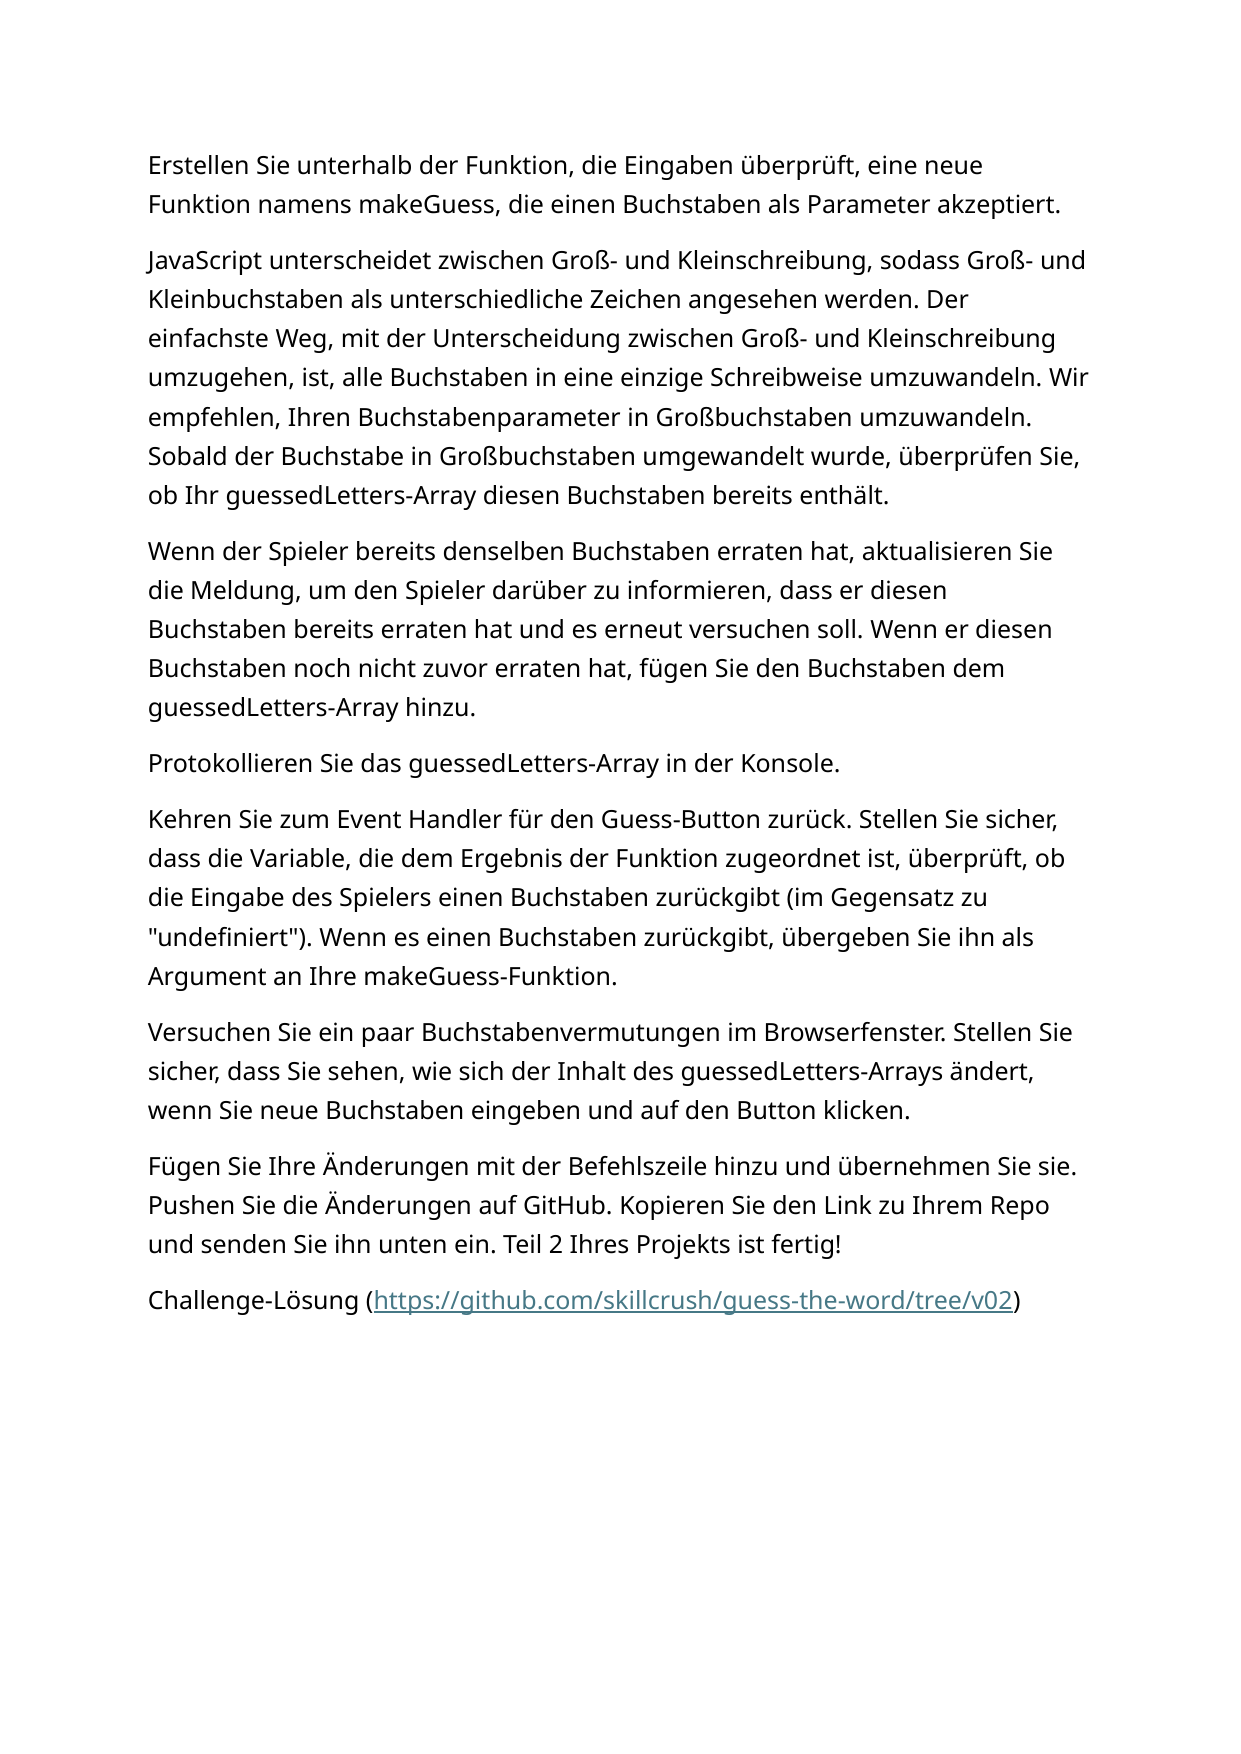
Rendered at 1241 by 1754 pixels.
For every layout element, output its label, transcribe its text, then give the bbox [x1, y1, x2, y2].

text JavaScript unterscheidet zwischen Groß- und Kleinschreibung, sodass Groß- und Kleinbuchstaben als unterschiedliche Zeichen angesehen werden. Der einfachste Weg, mit der Unterscheidung zwischen Groß- und Kleinschreibung umzugehen, ist, alle Buchstaben in eine einzige Schreibweise umzuwandeln. Wir empfehlen, Ihren Buchstabenparameter in Großbuchstaben umzuwandeln. Sobald der Buchstabe in Großbuchstaben umgewandelt wurde, überprüfen Sie, ob Ihr guessedLetters-Array diesen Buchstaben bereits enthält. [148, 243, 1093, 512]
text Protokollieren Sie das guessedLetters-Array in der Konsole. [148, 746, 1093, 780]
text Erstellen Sie unterhalb der Funktion, die Eingaben überprüft, eine neue Funktion namens makeGuess, die einen Buchstaben als Parameter akzeptiert. [148, 148, 1093, 221]
text Challenge-Lösung (https://github.com/skillcrush/guess-the-word/tree/v02) [148, 1283, 1093, 1317]
text Fügen Sie Ihre Änderungen mit der Befehlszeile hinzu und übernehmen Sie sie. Pushen Sie die Änderungen auf GitHub. Kopieren Sie den Link zu Ihrem Repo und senden Sie ihn unten ein. Teil 2 Ihres Projekts ist fertig! [148, 1148, 1093, 1261]
text Wenn der Spieler bereits denselben Buchstaben erraten hat, aktualisieren Sie die Meldung, um den Spieler darüber zu informieren, dass er diesen Buchstaben bereits erraten hat und es erneut versuchen soll. Wenn er diesen Buchstaben noch nicht zuvor erraten hat, fügen Sie den Buchstaben dem guessedLetters-Array hinzu. [148, 533, 1093, 724]
text Versuchen Sie ein paar Buchstabenvermutungen im Browserfenster. Stellen Sie sicher, dass Sie sehen, wie sich der Inhalt des guessedLetters-Arrays ändert, wenn Sie neue Buchstaben eingeben und auf den Button klicken. [148, 1014, 1093, 1127]
text Kehren Sie zum Event Handler für den Guess-Button zurück. Stellen Sie sicher, dass die Variable, die dem Ergebnis der Funktion zugeordnet ist, überprüft, ob die Eingabe des Spielers einen Buchstaben zurückgibt (im Gegensatz zu "undefiniert"). Wenn es einen Buchstaben zurückgibt, übergeben Sie ihn als Argument an Ihre makeGuess-Funktion. [148, 802, 1093, 992]
